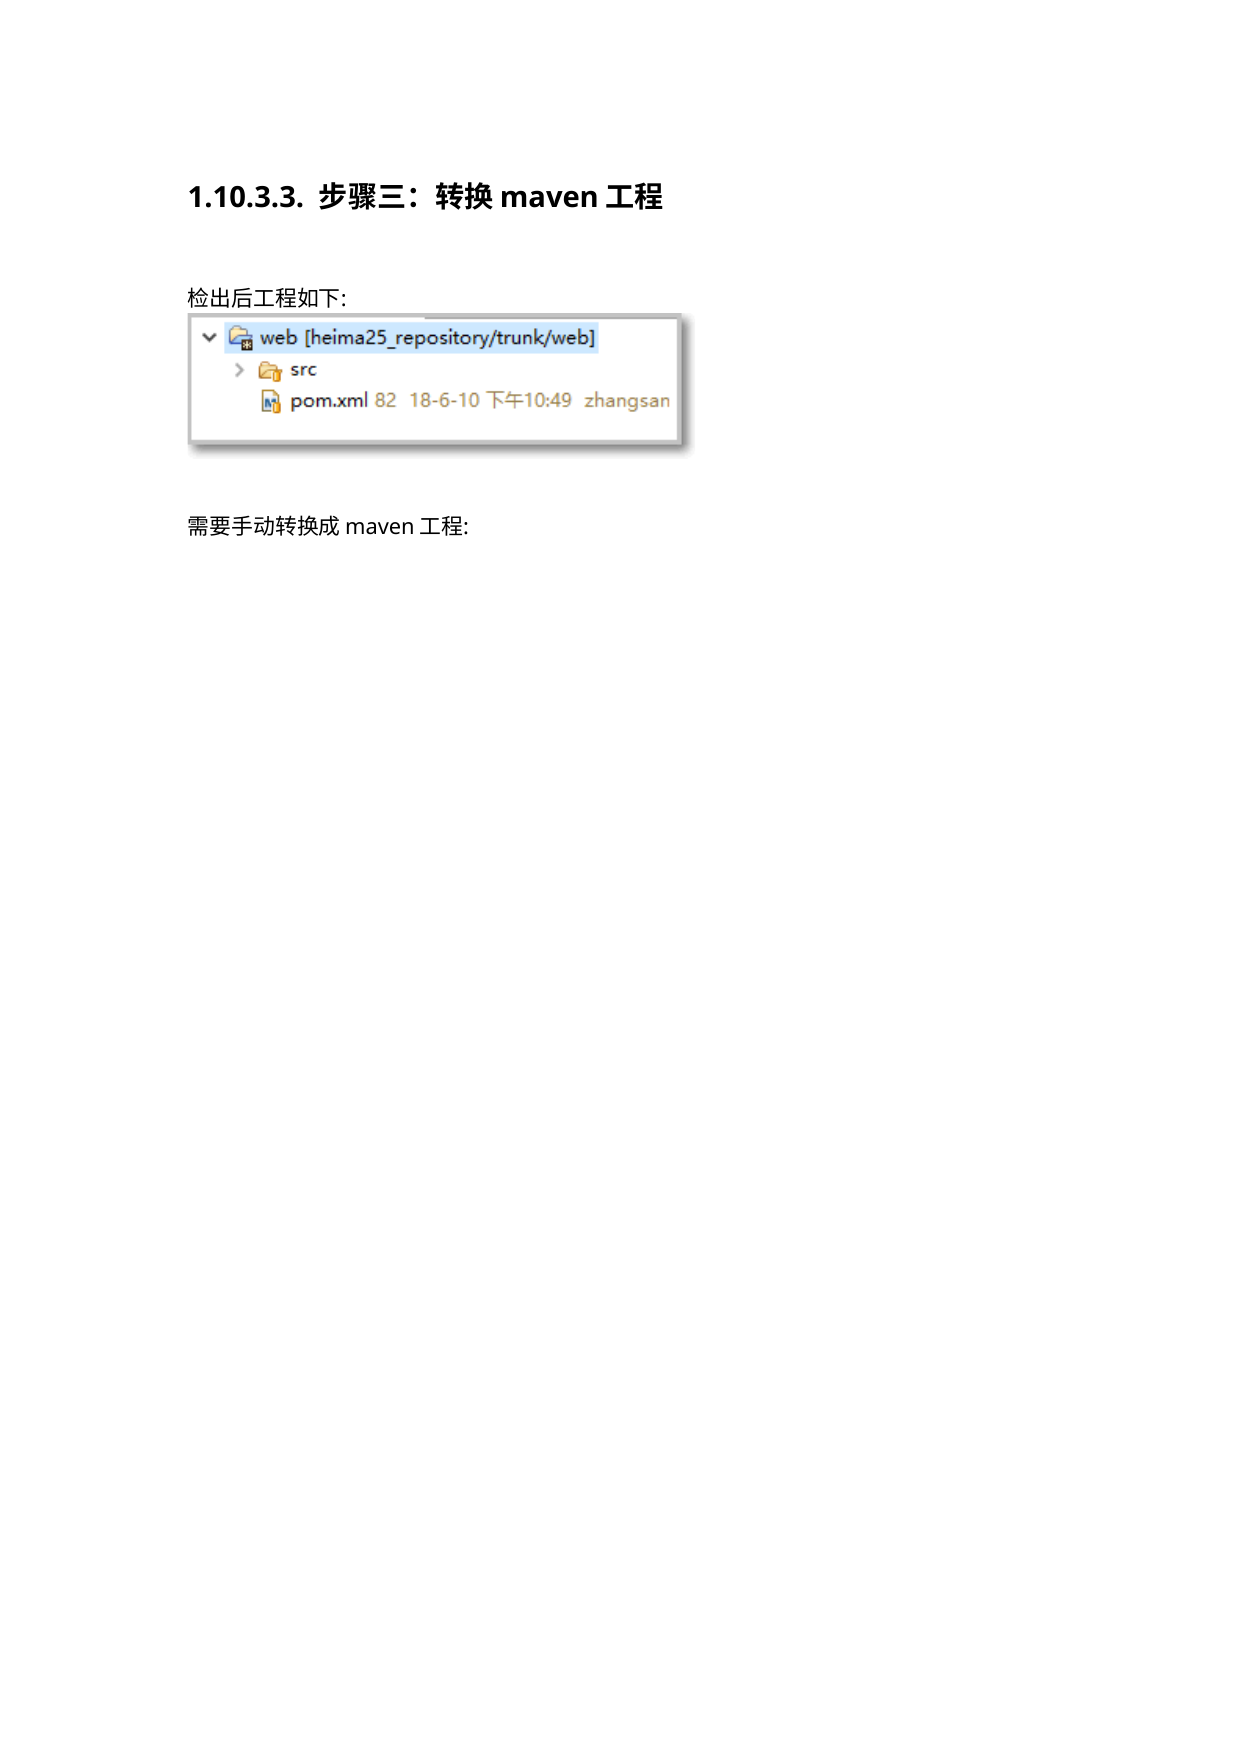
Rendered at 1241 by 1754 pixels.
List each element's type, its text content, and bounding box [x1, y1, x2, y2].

subtitle 步骤三：转换maven工程 [187, 162, 1053, 227]
text 需要手动转换成maven工程: [187, 508, 1053, 541]
picture [187, 313, 696, 459]
text 检出后工程如下: [187, 281, 1053, 313]
